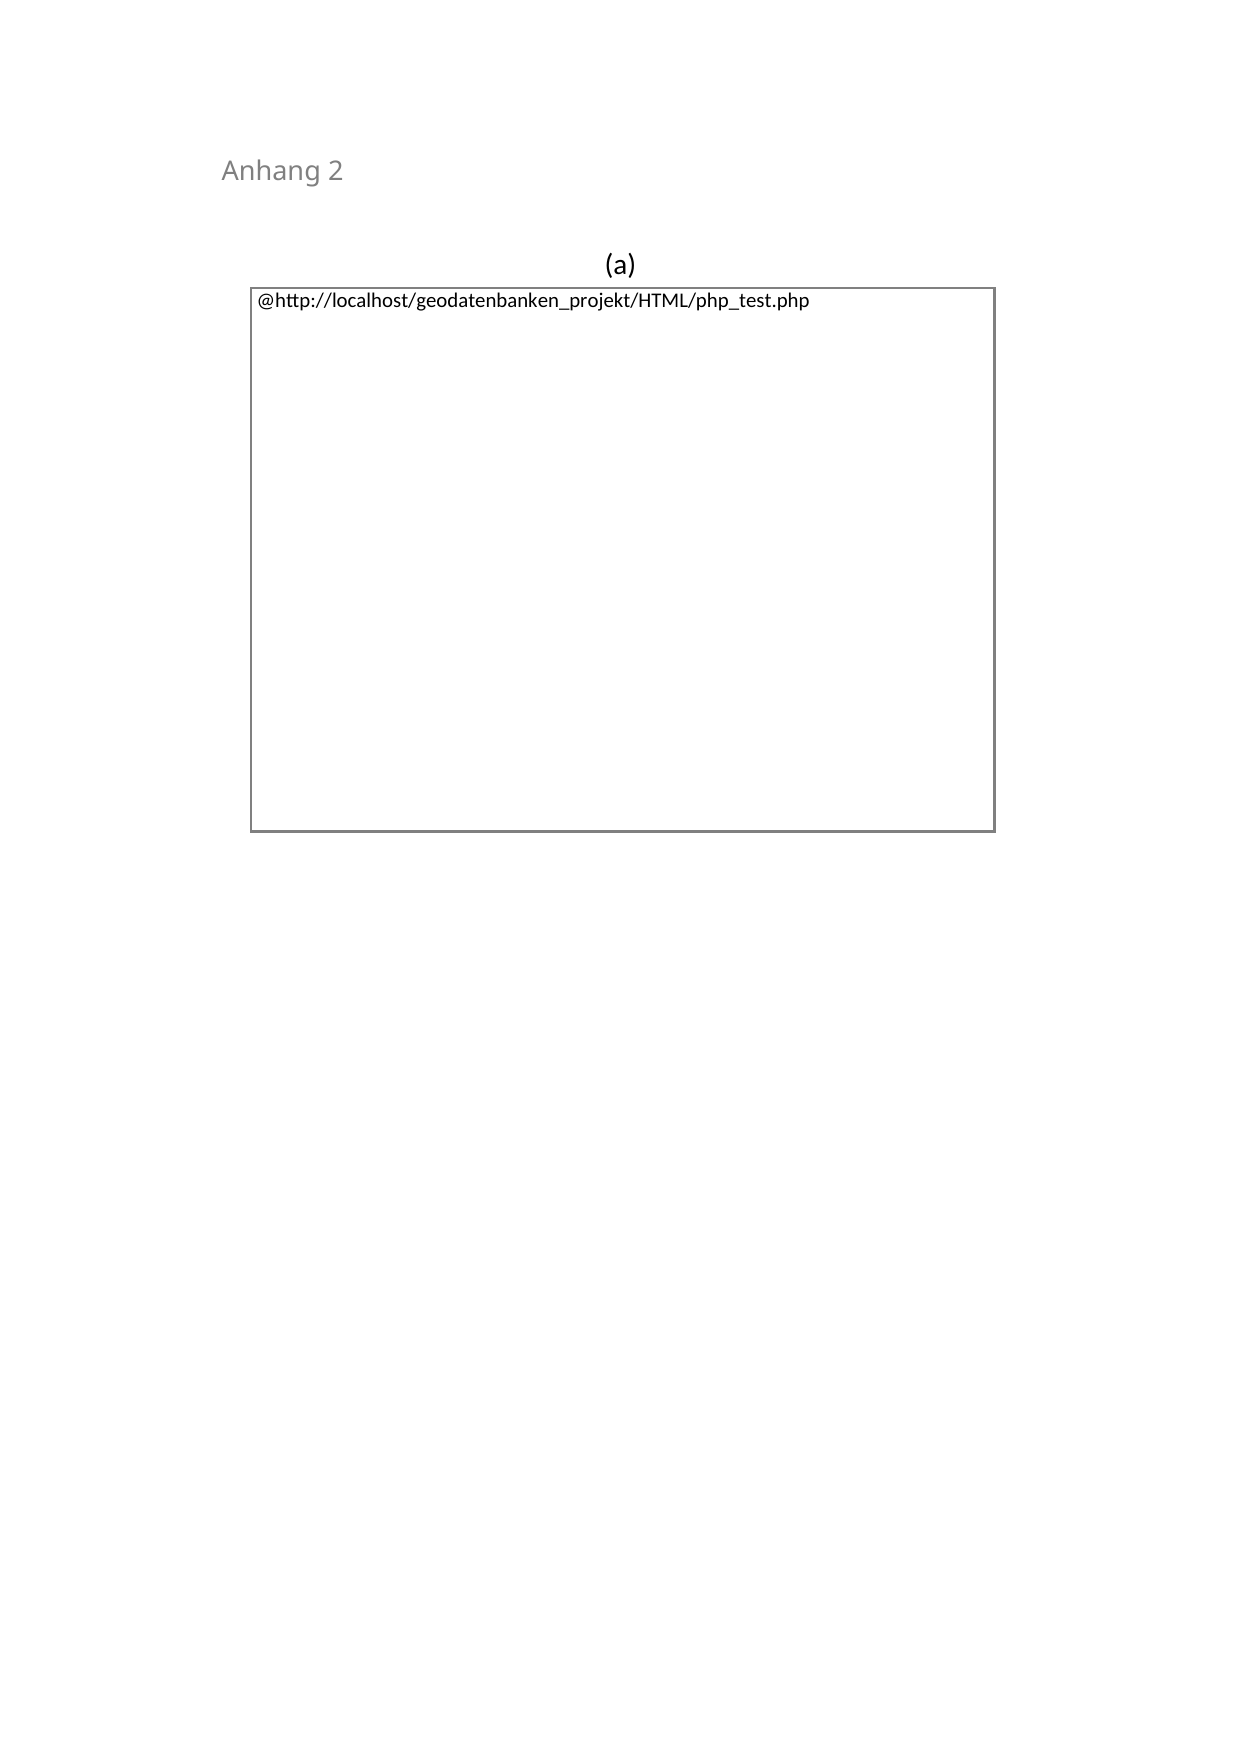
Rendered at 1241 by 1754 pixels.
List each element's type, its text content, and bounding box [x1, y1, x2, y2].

subtitle Anhang 2 [148, 152, 1093, 189]
